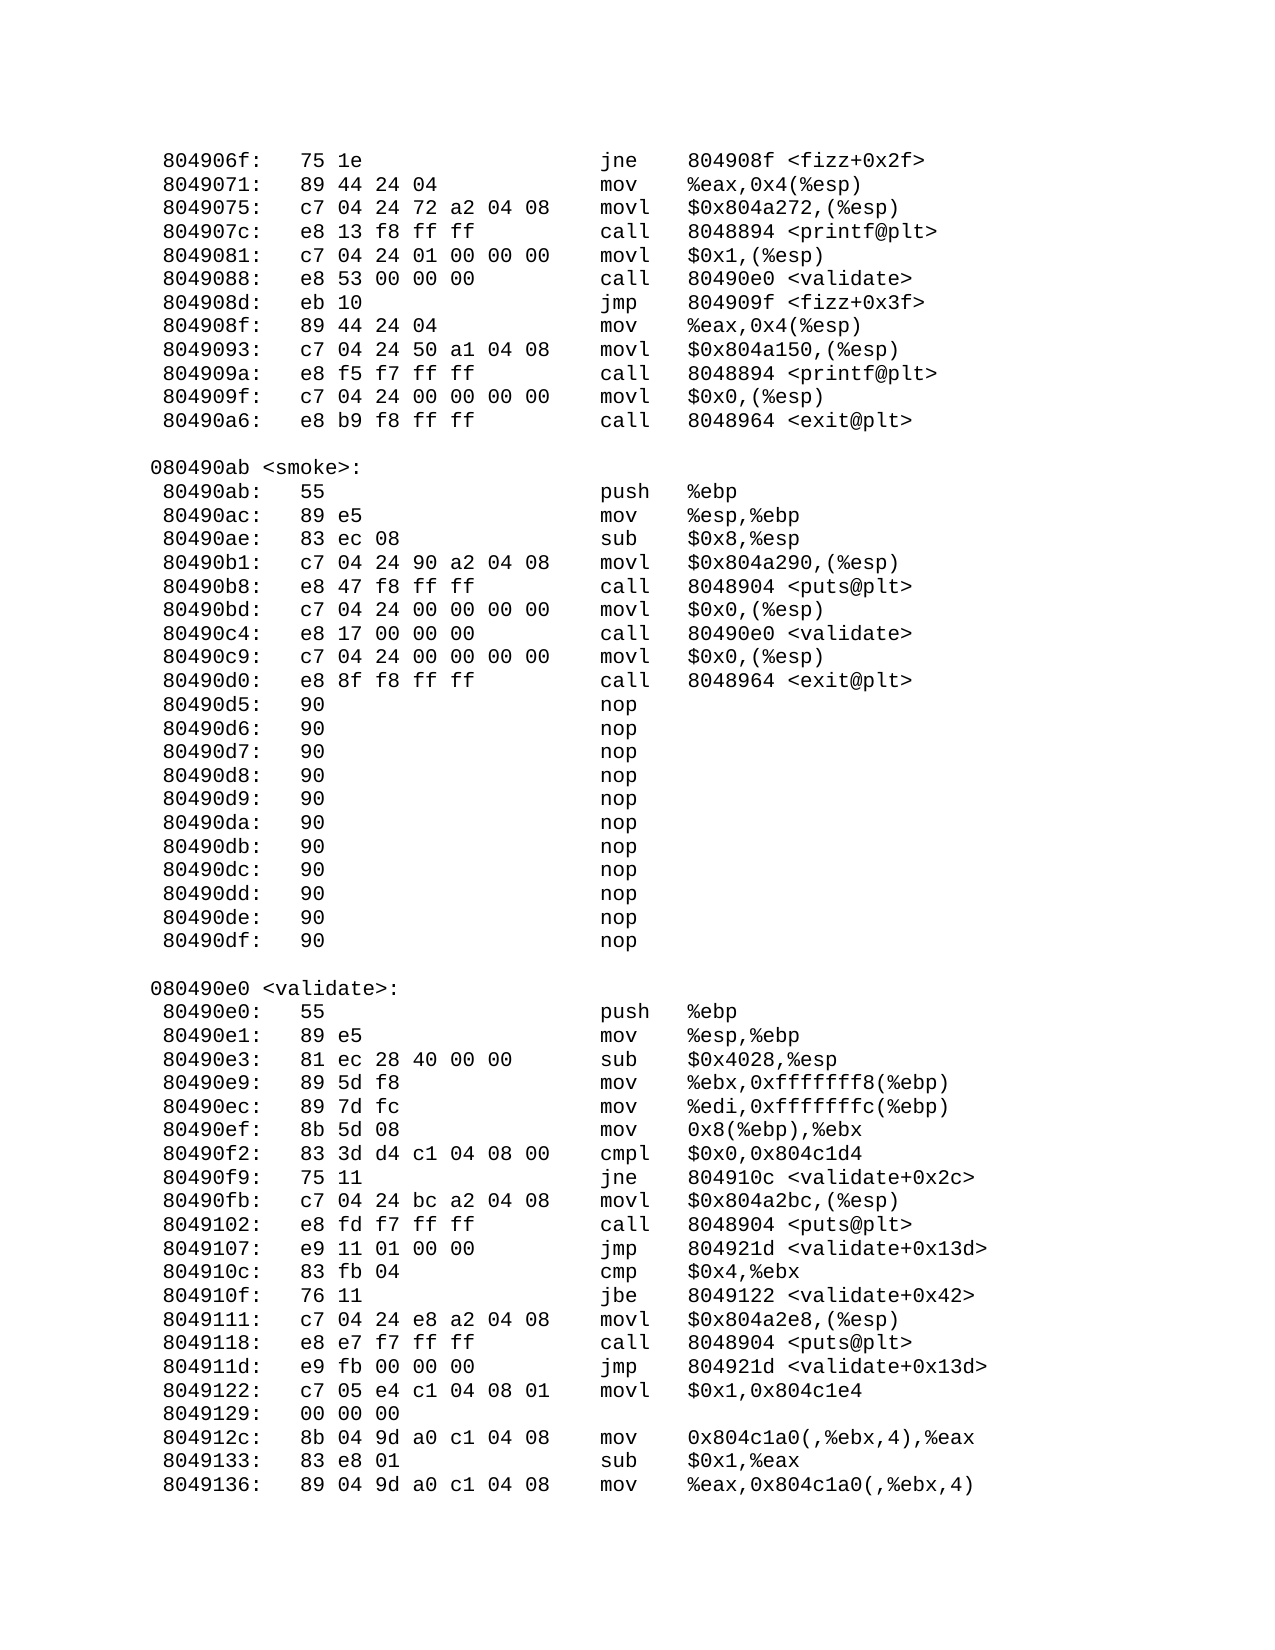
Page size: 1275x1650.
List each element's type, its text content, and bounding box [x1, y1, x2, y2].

text 80490ae: 83 ec 08 sub $0x8,%esp [150, 528, 1125, 552]
text 8049107: e9 11 01 00 00 jmp 804921d <validate+0x13d> [150, 1238, 1125, 1261]
text 80490dd: 90 nop [150, 883, 1125, 907]
text 804907c: e8 13 f8 ff ff call 8048894 <printf@plt> [150, 221, 1125, 244]
text 804908f: 89 44 24 04 mov %eax,0x4(%esp) [150, 316, 1125, 339]
text 80490c9: c7 04 24 00 00 00 00 movl $0x0,(%esp) [150, 647, 1125, 670]
text 80490bd: c7 04 24 00 00 00 00 movl $0x0,(%esp) [150, 599, 1125, 623]
text 8049136: 89 04 9d a0 c1 04 08 mov %eax,0x804c1a0(,%ebx,4) [150, 1474, 1125, 1498]
text 80490e0: 55 push %ebp [150, 1001, 1125, 1025]
text 80490d6: 90 nop [150, 717, 1125, 741]
text 080490ab <smoke>: [150, 457, 1125, 481]
text 80490d7: 90 nop [150, 741, 1125, 765]
text 804908d: eb 10 jmp 804909f <fizz+0x3f> [150, 292, 1125, 316]
text 804912c: 8b 04 9d a0 c1 04 08 mov 0x804c1a0(,%ebx,4),%eax [150, 1427, 1125, 1451]
text 8049081: c7 04 24 01 00 00 00 movl $0x1,(%esp) [150, 244, 1125, 268]
text 080490e0 <validate>: [150, 978, 1125, 1001]
text 80490e1: 89 e5 mov %esp,%ebp [150, 1025, 1125, 1048]
text 80490e9: 89 5d f8 mov %ebx,0xfffffff8(%ebp) [150, 1072, 1125, 1096]
text 80490ab: 55 push %ebp [150, 481, 1125, 505]
text 8049093: c7 04 24 50 a1 04 08 movl $0x804a150,(%esp) [150, 339, 1125, 363]
text 80490e3: 81 ec 28 40 00 00 sub $0x4028,%esp [150, 1048, 1125, 1072]
text 80490d9: 90 nop [150, 788, 1125, 812]
text 8049088: e8 53 00 00 00 call 80490e0 <validate> [150, 268, 1125, 292]
text 80490ec: 89 7d fc mov %edi,0xfffffffc(%ebp) [150, 1096, 1125, 1119]
text 80490ef: 8b 5d 08 mov 0x8(%ebp),%ebx [150, 1119, 1125, 1143]
text 8049122: c7 05 e4 c1 04 08 01 movl $0x1,0x804c1e4 [150, 1379, 1125, 1403]
text 804910c: 83 fb 04 cmp $0x4,%ebx [150, 1261, 1125, 1285]
text 80490f2: 83 3d d4 c1 04 08 00 cmpl $0x0,0x804c1d4 [150, 1143, 1125, 1167]
text 804910f: 76 11 jbe 8049122 <validate+0x42> [150, 1285, 1125, 1309]
text 8049071: 89 44 24 04 mov %eax,0x4(%esp) [150, 174, 1125, 197]
text 80490d8: 90 nop [150, 765, 1125, 788]
text 804911d: e9 fb 00 00 00 jmp 804921d <validate+0x13d> [150, 1356, 1125, 1379]
text 80490da: 90 nop [150, 812, 1125, 836]
text 80490b1: c7 04 24 90 a2 04 08 movl $0x804a290,(%esp) [150, 552, 1125, 576]
text 804909f: c7 04 24 00 00 00 00 movl $0x0,(%esp) [150, 386, 1125, 410]
text 80490d0: e8 8f f8 ff ff call 8048964 <exit@plt> [150, 670, 1125, 694]
text 80490dc: 90 nop [150, 859, 1125, 883]
text 80490fb: c7 04 24 bc a2 04 08 movl $0x804a2bc,(%esp) [150, 1190, 1125, 1214]
text 80490c4: e8 17 00 00 00 call 80490e0 <validate> [150, 623, 1125, 647]
text 80490db: 90 nop [150, 836, 1125, 859]
text 804909a: e8 f5 f7 ff ff call 8048894 <printf@plt> [150, 363, 1125, 386]
text 80490a6: e8 b9 f8 ff ff call 8048964 <exit@plt> [150, 410, 1125, 434]
text 804906f: 75 1e jne 804908f <fizz+0x2f> [150, 150, 1125, 174]
text 8049133: 83 e8 01 sub $0x1,%eax [150, 1451, 1125, 1474]
text 80490ac: 89 e5 mov %esp,%ebp [150, 505, 1125, 528]
text 8049102: e8 fd f7 ff ff call 8048904 <puts@plt> [150, 1214, 1125, 1238]
text 8049111: c7 04 24 e8 a2 04 08 movl $0x804a2e8,(%esp) [150, 1309, 1125, 1332]
text 80490df: 90 nop [150, 930, 1125, 954]
text 80490d5: 90 nop [150, 694, 1125, 717]
text 80490f9: 75 11 jne 804910c <validate+0x2c> [150, 1167, 1125, 1190]
text 8049129: 00 00 00 [150, 1403, 1125, 1427]
text 8049075: c7 04 24 72 a2 04 08 movl $0x804a272,(%esp) [150, 197, 1125, 221]
text 80490b8: e8 47 f8 ff ff call 8048904 <puts@plt> [150, 576, 1125, 599]
text 80490de: 90 nop [150, 907, 1125, 930]
text 8049118: e8 e7 f7 ff ff call 8048904 <puts@plt> [150, 1332, 1125, 1356]
